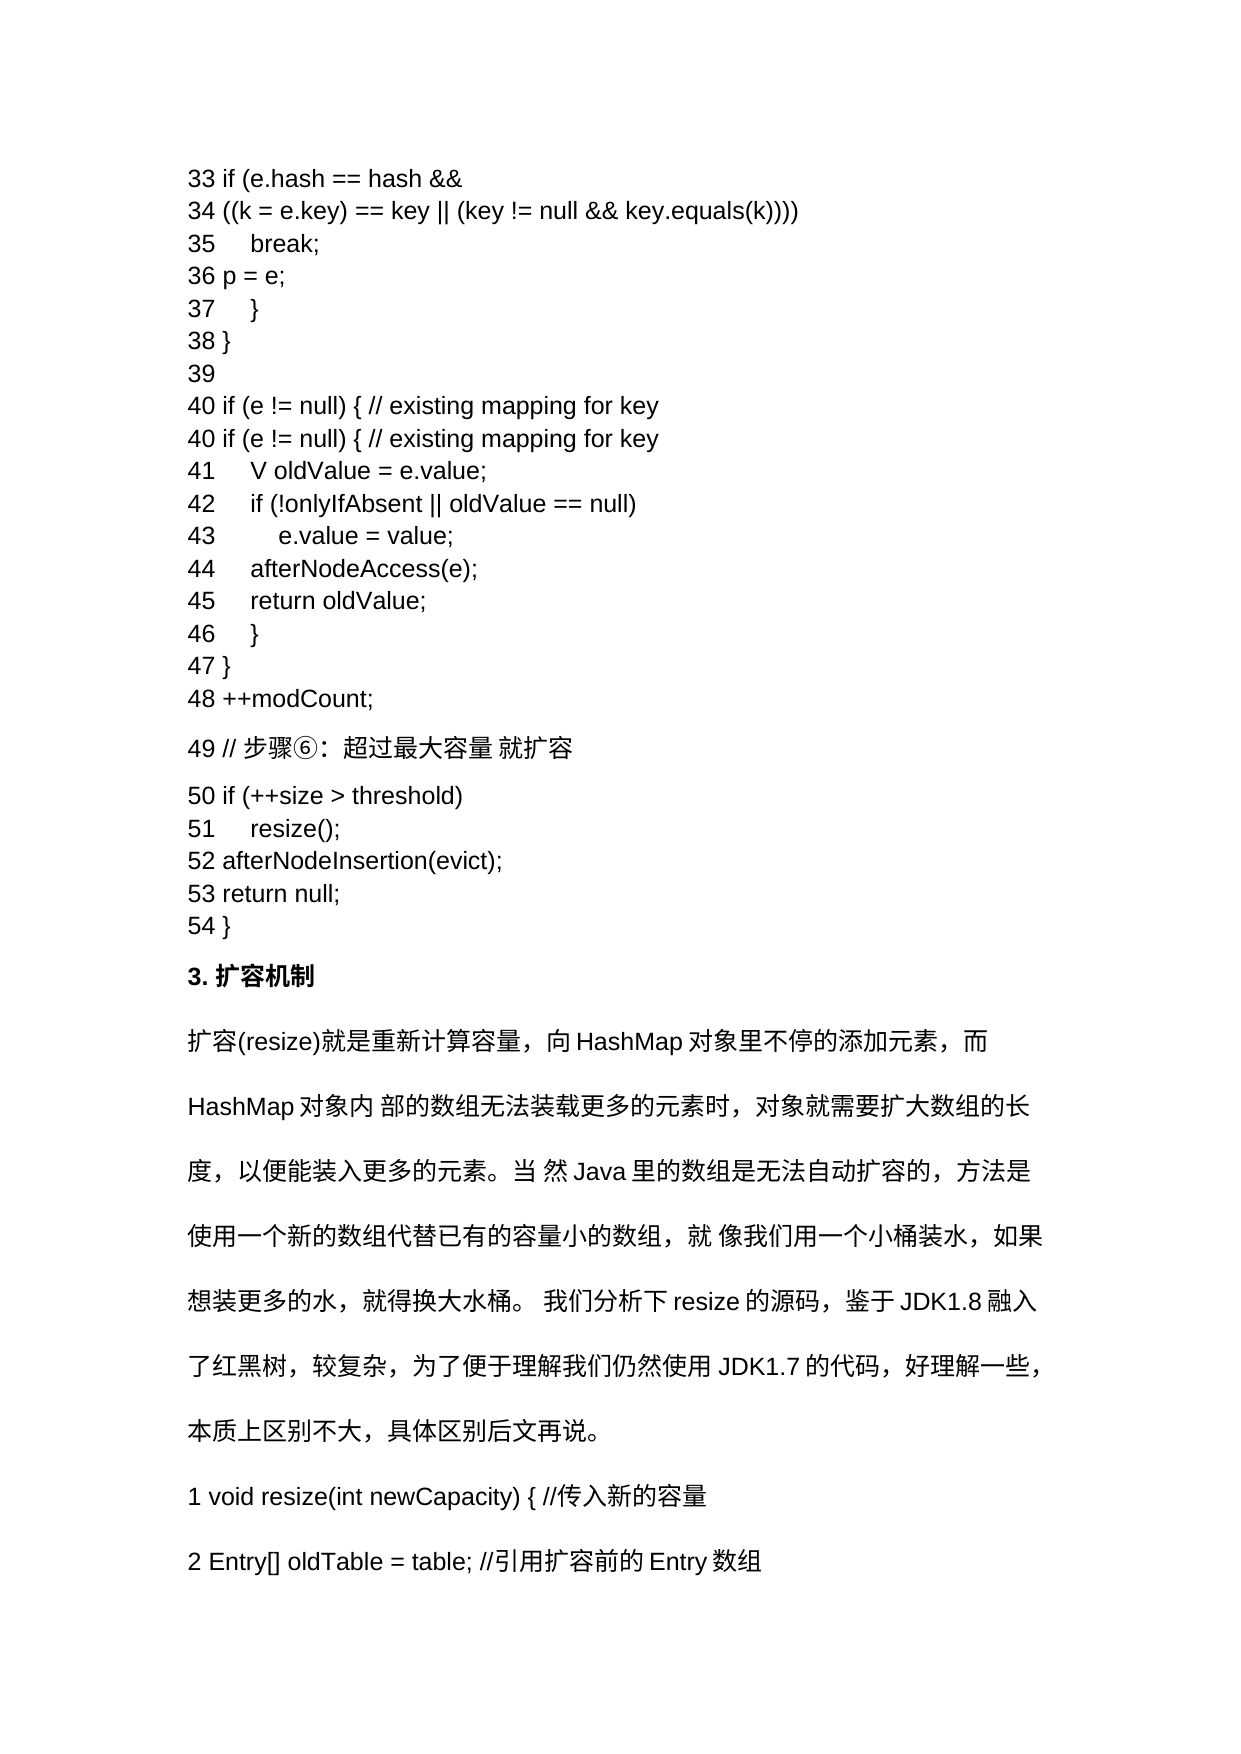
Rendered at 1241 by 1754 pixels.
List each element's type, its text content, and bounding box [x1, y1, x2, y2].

text 1 void resize(int newCapacity) { //传入新的容量 [187, 1462, 1053, 1527]
text 42 if (!onlyIfAbsent || oldValue == null) [187, 487, 1053, 519]
text 36 p = e; [187, 259, 1053, 292]
text 43 e.value = value; [187, 519, 1053, 552]
text 40 if (e != null) { // existing mapping for key [187, 389, 1053, 422]
text 40 if (e != null) { // existing mapping for key [187, 422, 1053, 454]
text 扩容(resize)就是重新计算容量，向HashMap对象里不停的添加元素，而HashMap对象内 部的数组无法装载更多的元素时，对象就需要扩大数组的长度，以便能装入更多的元素。当 然Java里的数组是无法自动扩容的，方法是使用一个新的数组代替已有的容量小的数组，就 像我们用一个小桶装水，如果想装更多的水，就得换大水桶。 我们分析下resize的源码，鉴于JDK1.8融入了红黑树，较复杂，为了便于理解我们仍然使用 JDK1.7的代码，好理解一些，本质上区别不大，具体区别后文再说。 [187, 1007, 1053, 1462]
text 48 ++modCount; [187, 682, 1053, 714]
text 3. 扩容机制 [187, 942, 1053, 1007]
text 37 } [187, 292, 1053, 324]
text 38 } [187, 324, 1053, 357]
text 47 } [187, 649, 1053, 682]
text 49 // 步骤⑥：超过最大容量 就扩容 [187, 714, 1053, 779]
text 35 break; [187, 227, 1053, 259]
text 34 ((k = e.key) == key || (key != null && key.equals(k)))) [187, 194, 1053, 227]
text 51 resize(); [187, 812, 1053, 844]
text 39 [187, 357, 1053, 389]
text 44 afterNodeAccess(e); [187, 552, 1053, 584]
text 54 } [187, 909, 1053, 942]
text 41 V oldValue = e.value; [187, 454, 1053, 487]
text 52 afterNodeInsertion(evict); [187, 844, 1053, 877]
text 45 return oldValue; [187, 584, 1053, 617]
text 2 Entry[] oldTable = table; //引用扩容前的Entry数组 [187, 1527, 1053, 1592]
text 50 if (++size > threshold) [187, 779, 1053, 812]
text 33 if (e.hash == hash && [187, 162, 1053, 194]
text 46 } [187, 617, 1053, 649]
text 53 return null; [187, 877, 1053, 909]
